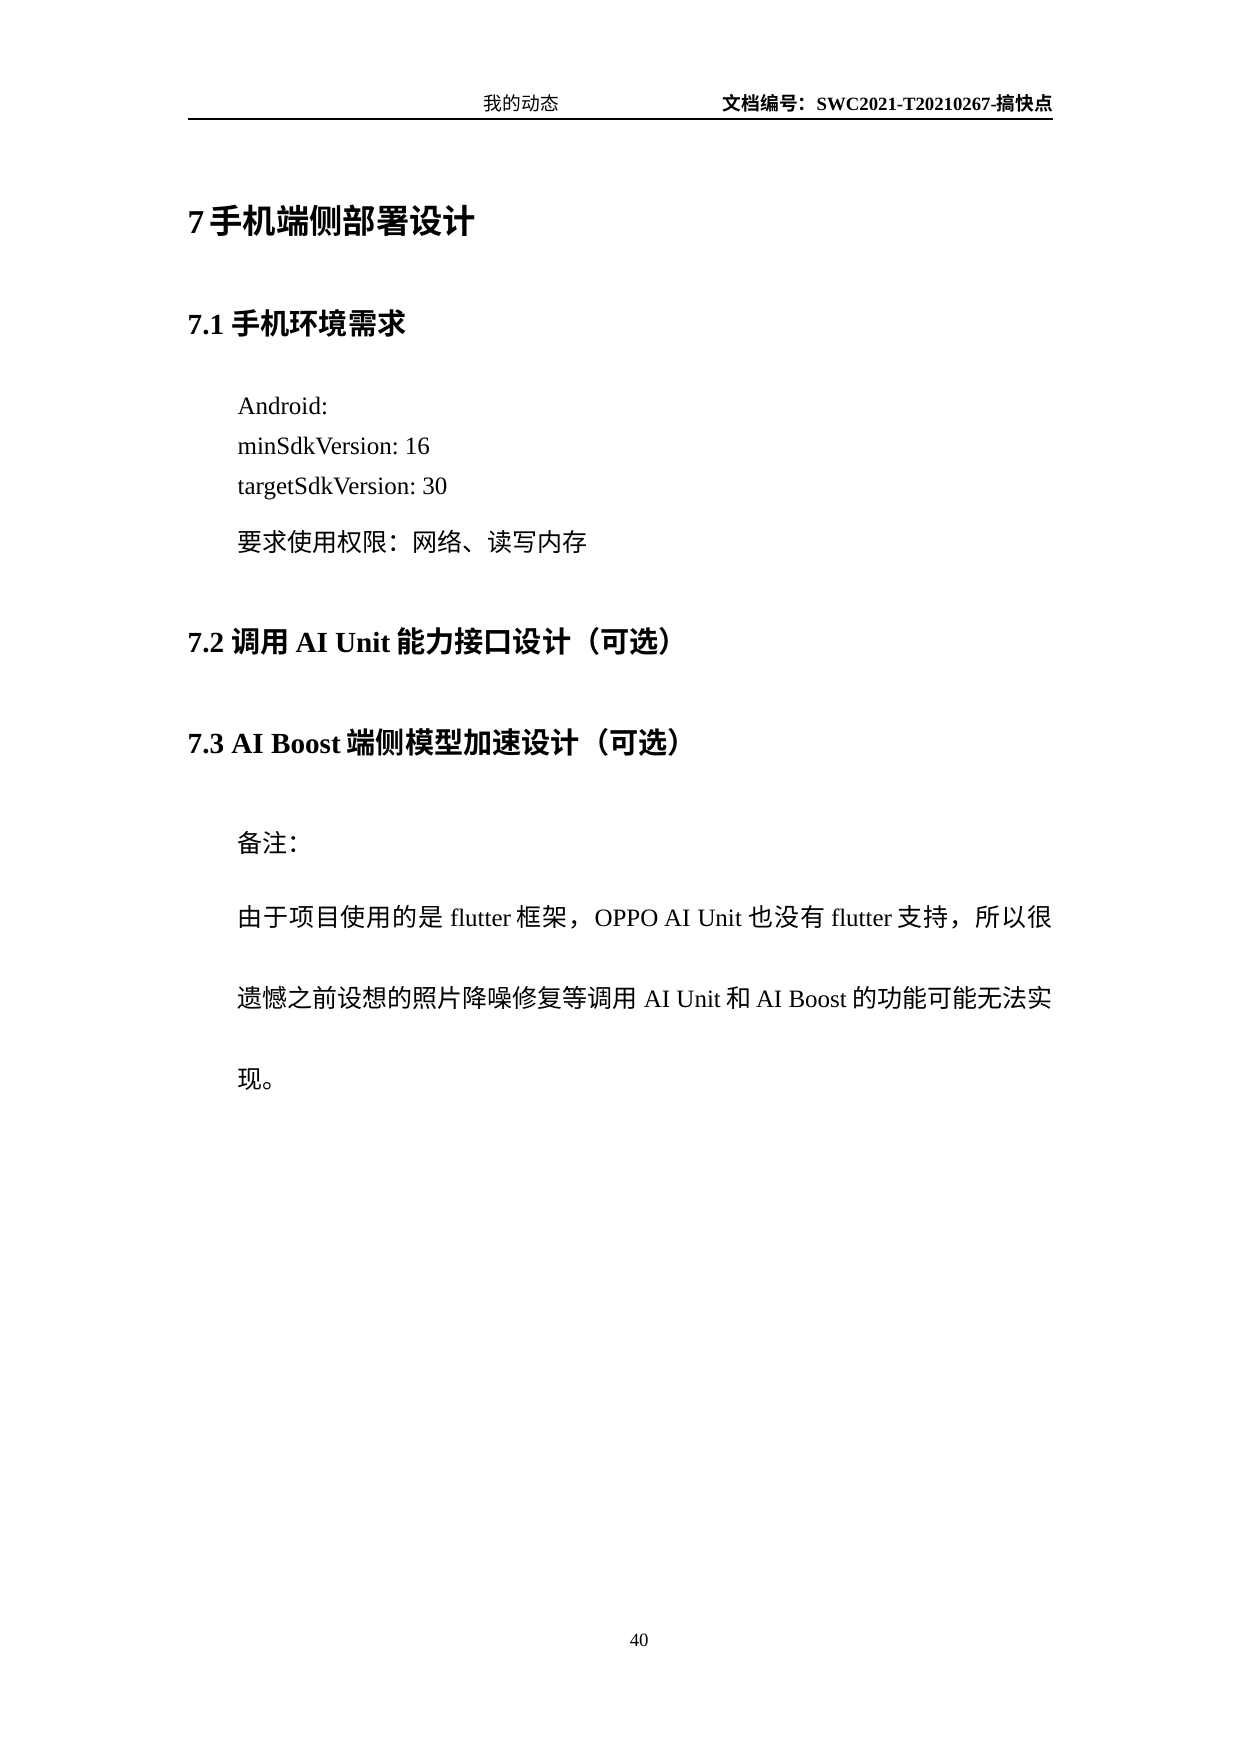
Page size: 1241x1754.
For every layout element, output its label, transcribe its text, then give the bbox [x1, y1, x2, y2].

subtitle AI Boost端侧模型加速设计（可选） [187, 708, 1053, 773]
subtitle 手机环境需求 [187, 289, 1053, 354]
text 由于项目使用的是flutter框架，OPPO AI Unit也没有flutter支持，所以很遗憾之前设想的照片降噪修复等调用AI Unit和AI Boost的功能可能无法实现。 [237, 883, 1053, 1110]
text targetSdkVersion: 30 [187, 469, 1053, 501]
subtitle 手机端侧部署设计 [187, 187, 1053, 252]
text minSdkVersion: 16 [187, 429, 1053, 462]
subtitle 调用AI Unit能力接口设计（可选） [187, 608, 1053, 673]
text 备注： [187, 809, 1053, 874]
text Android: [187, 389, 1053, 422]
text 要求使用权限：网络、读写内存 [187, 508, 1053, 573]
